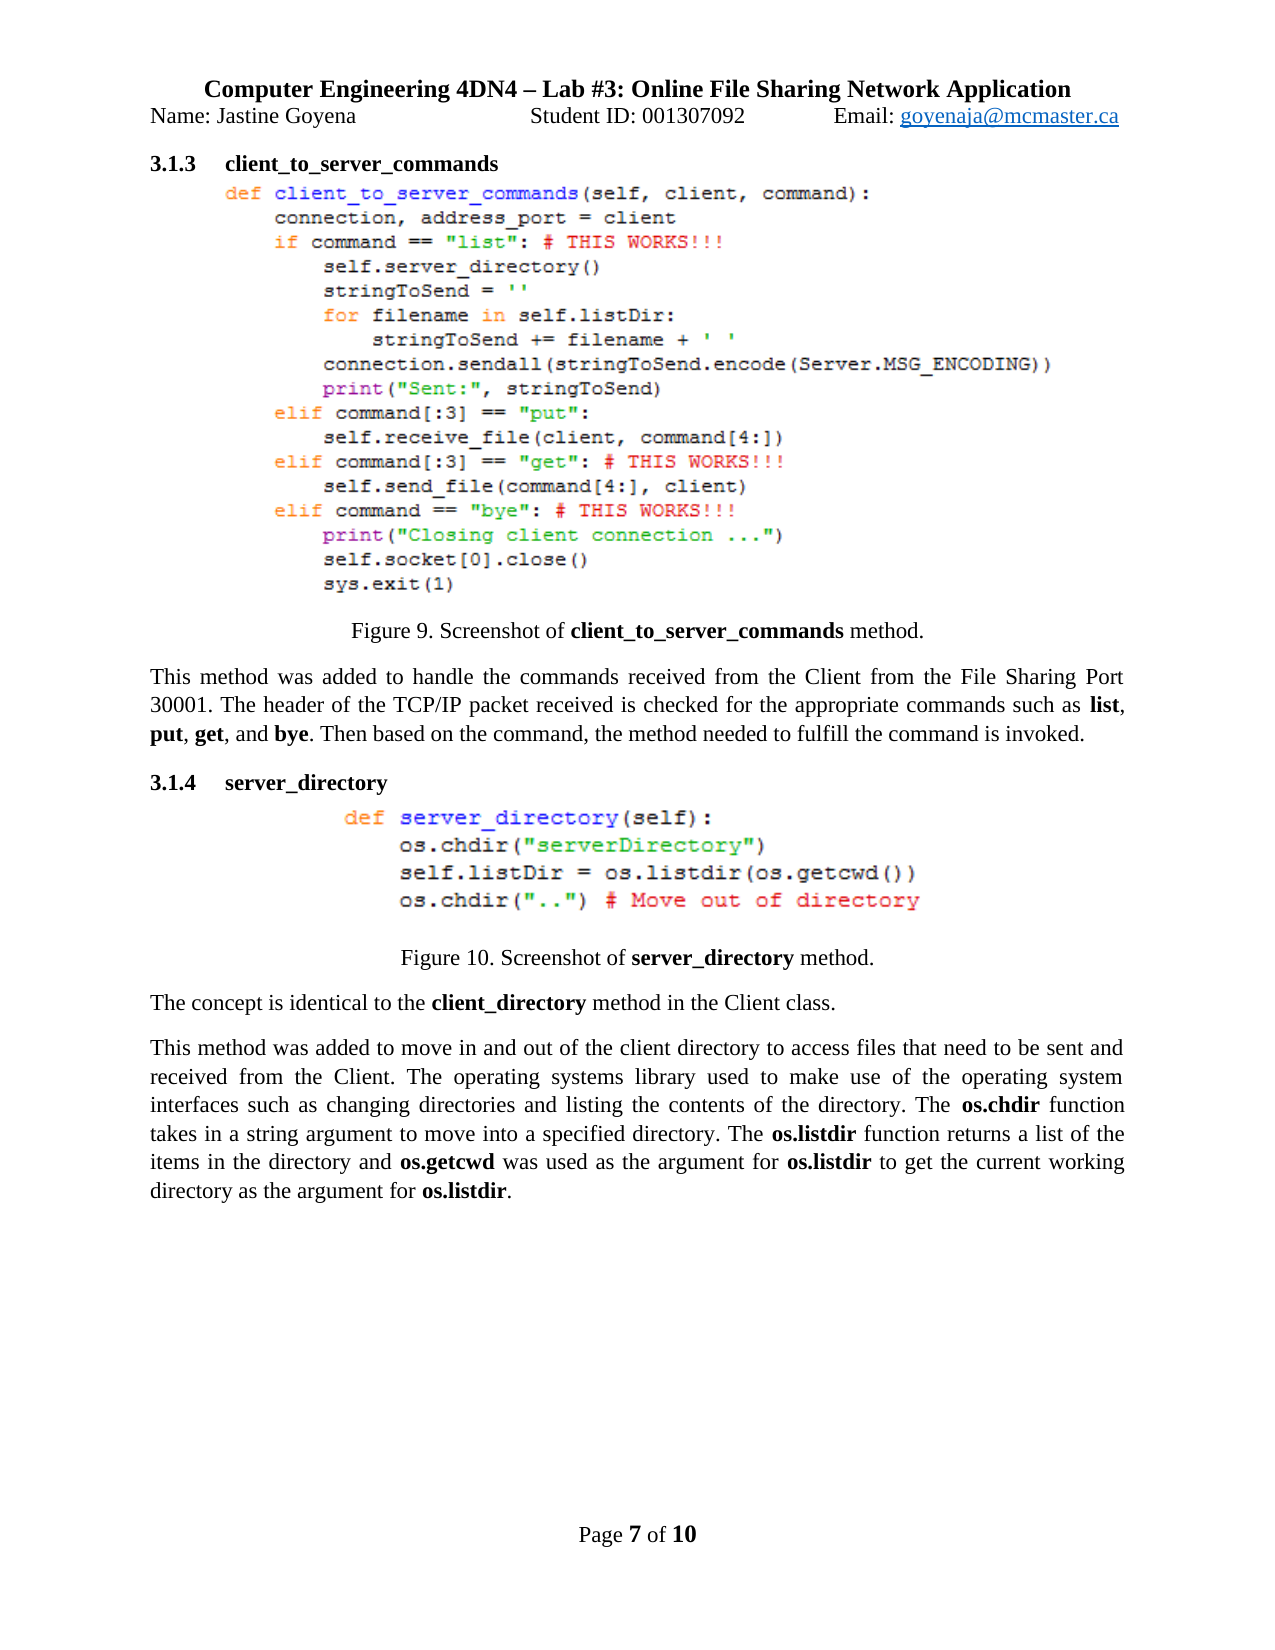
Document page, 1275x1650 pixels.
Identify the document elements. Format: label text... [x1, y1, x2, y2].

text The concept is identical to the client_directory method in the Client class. [150, 989, 1125, 1016]
subtitle client_to_server_commands [150, 150, 1125, 176]
picture [218, 178, 1058, 599]
text Figure 10. Screenshot of server_directory method. [150, 944, 1125, 971]
subtitle server_directory [150, 769, 1125, 795]
picture [331, 797, 944, 926]
text This method was added to handle the commands received from the Client from the File Sharing Port 30001. The header of the TCP/IP packet received is checked for the appropriate commands such as list, put, get, and bye. Then based on the command, the method needed to fulfill the command is invoked. [150, 663, 1125, 746]
text This method was added to move in and out of the client directory to access files that need to be sent and received from the Client. The operating systems library used to make use of the operating system interfaces such as changing directories and listing the contents of the directory. The os.chdir function takes in a string argument to move into a specified directory. The os.listdir function returns a list of the items in the directory and os.getcwd was used as the argument for os.listdir to get the current working directory as the argument for os.listdir. [150, 1034, 1125, 1203]
text Figure 9. Screenshot of client_to_server_commands method. [150, 618, 1125, 644]
